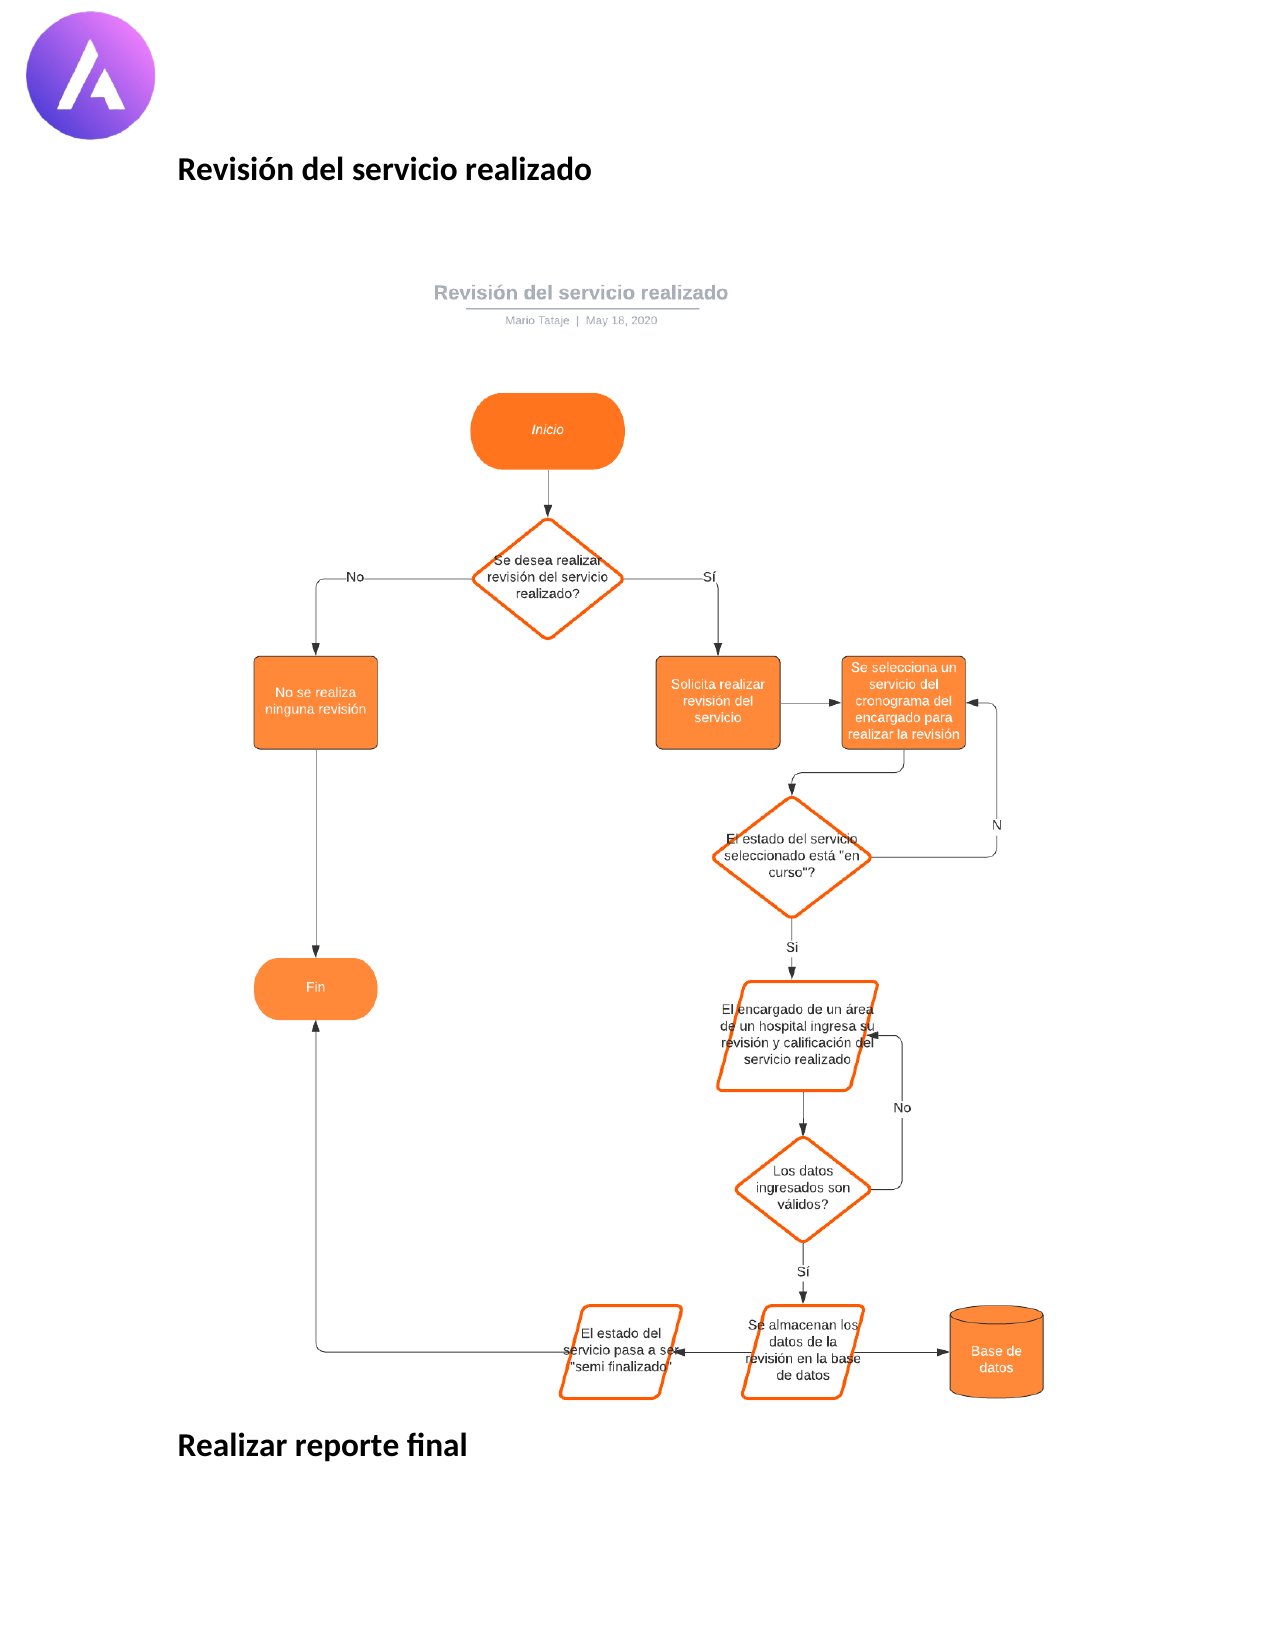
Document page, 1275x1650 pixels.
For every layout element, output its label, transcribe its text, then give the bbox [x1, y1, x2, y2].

picture [176, 207, 1065, 1418]
picture [24, 11, 157, 141]
text Revisión del servicio realizado [177, 148, 1098, 188]
